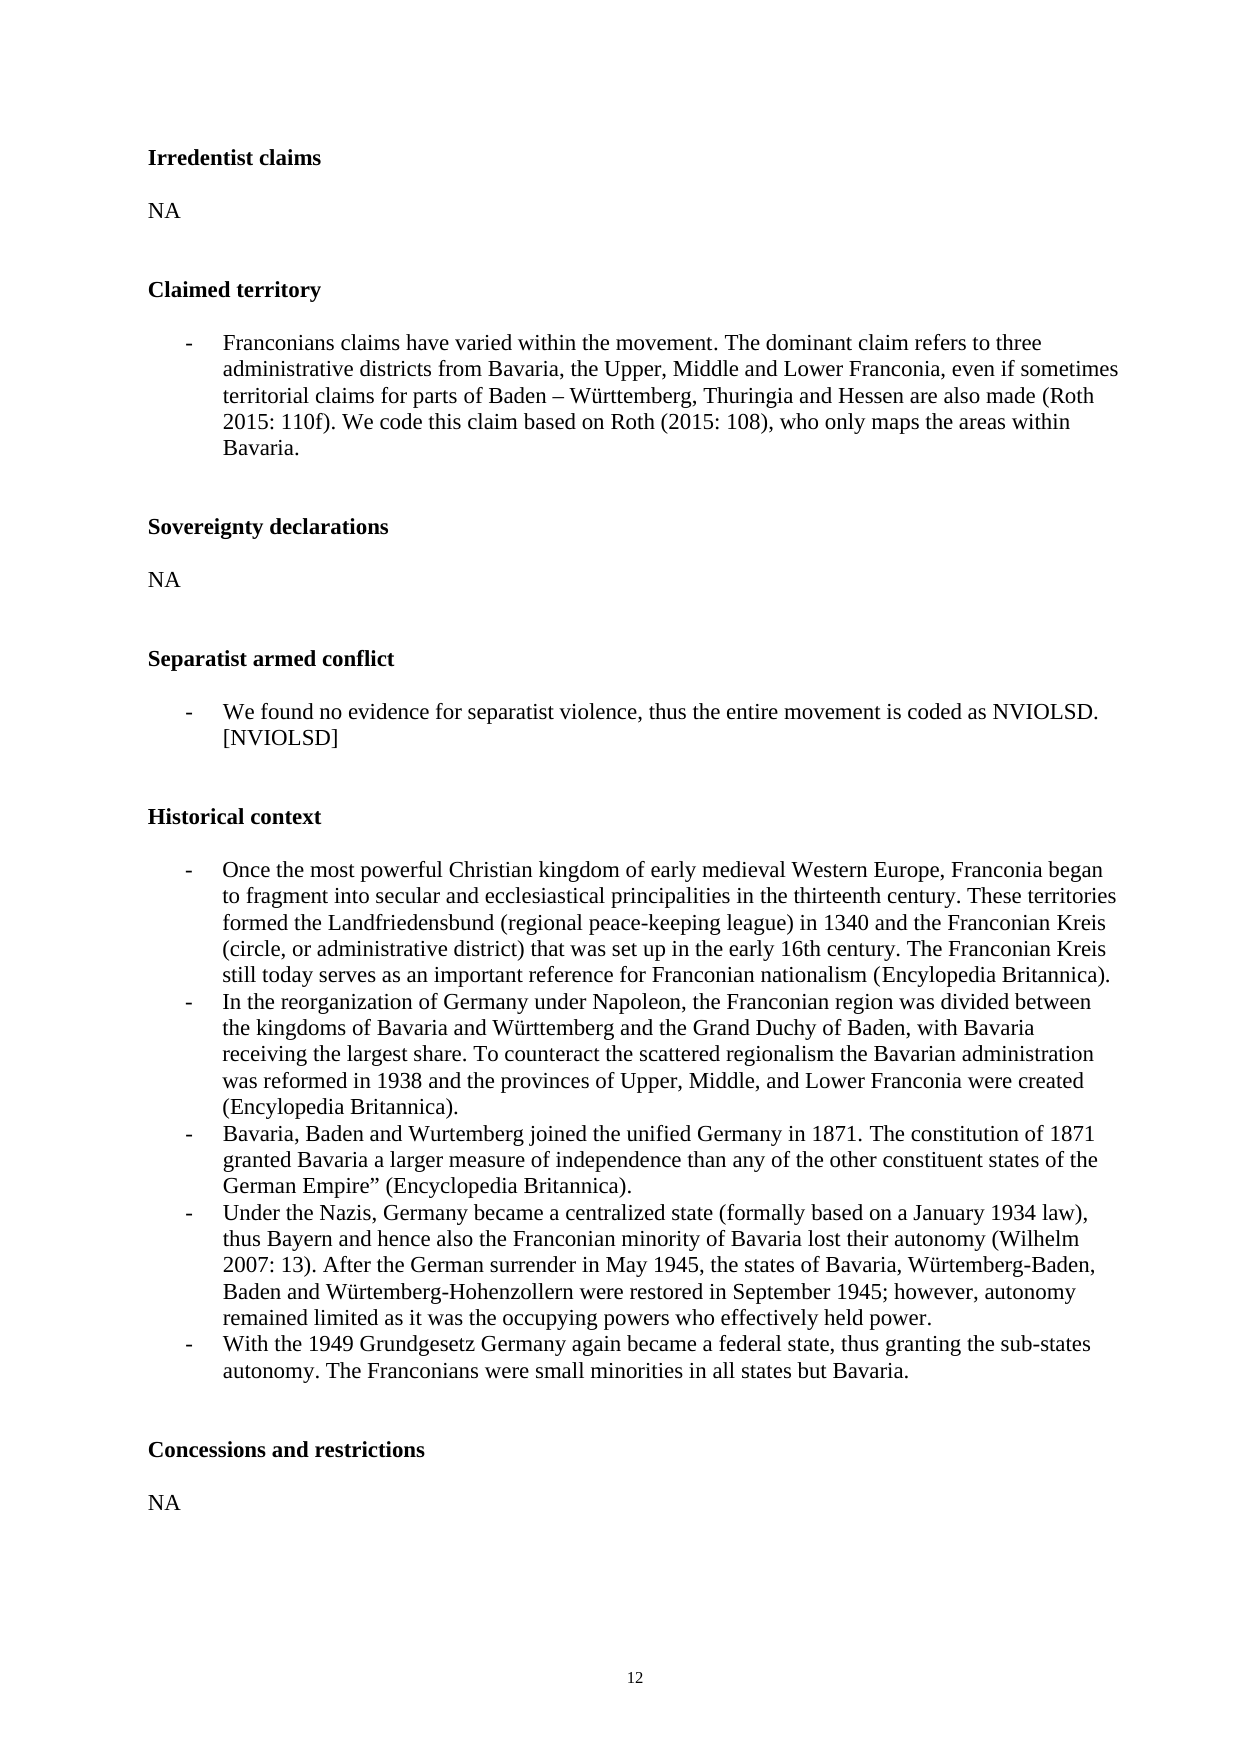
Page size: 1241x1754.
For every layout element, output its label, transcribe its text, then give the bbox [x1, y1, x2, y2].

list Franconians claims have varied within the movement. The dominant claim refers to three administrative districts from Bavaria, the Upper, Middle and Lower Franconia, even if sometimes territorial claims for parts of Baden – Württemberg, Thuringia and Hessen are also made (Roth 2015: 110f). We code this claim based on Roth (2015: 108), who only maps the areas within Bavaria. [185, 329, 1122, 461]
list In the reorganization of Germany under Napoleon, the Franconian region was divided between the kingdoms of Bavaria and Württemberg and the Grand Duchy of Baden, with Bavaria receiving the largest share. To counteract the scattered regionalism the Bavarian administration was reformed in 1938 and the provinces of Upper, Middle, and Lower Franconia were created (Encylopedia Britannica). [185, 988, 1122, 1119]
text Historical context [148, 803, 1122, 830]
text NA [148, 1488, 1122, 1515]
list Under the Nazis, Germany became a centralized state (formally based on a January 1934 law), thus Bayern and hence also the Franconian minority of Bavaria lost their autonomy (Wilhelm 2007: 13). After the German surrender in May 1945, the states of Bavaria, Würtemberg-Baden, Baden and Würtemberg-Hohenzollern were restored in September 1945; however, autonomy remained limited as it was the occupying powers who effectively held power. [185, 1199, 1122, 1330]
list Bavaria, Baden and Wurtemberg joined the unified Germany in 1871. The constitution of 1871 granted Bavaria a larger measure of independence than any of the other constituent states of the German Empire” (Encyclopedia Britannica). [185, 1119, 1122, 1199]
text Claimed territory [148, 276, 1122, 303]
list Once the most powerful Christian kingdom of early medieval Western Europe, Franconia began to fragment into secular and ecclesiastical principalities in the thirteenth century. These territories formed the Landfriedensbund (regional peace-keeping league) in 1340 and the Franconian Kreis (circle, or administrative district) that was set up in the early 16th century. The Franconian Kreis still today serves as an important reference for Franconian nationalism (Encylopedia Britannica). [185, 856, 1122, 988]
text NA [148, 197, 1122, 223]
text Irredentist claims [148, 144, 1122, 171]
text Sovereignty declarations [148, 513, 1122, 540]
list We found no evidence for separatist violence, thus the entire movement is coded as NVIOLSD. [NVIOLSD] [185, 698, 1122, 751]
text NA [148, 566, 1122, 592]
text Separatist armed conflict [148, 645, 1122, 672]
text Concessions and restrictions [148, 1436, 1122, 1462]
list With the 1949 Grundgesetz Germany again became a federal state, thus granting the sub-states autonomy. The Franconians were small minorities in all states but Bavaria. [185, 1330, 1122, 1383]
